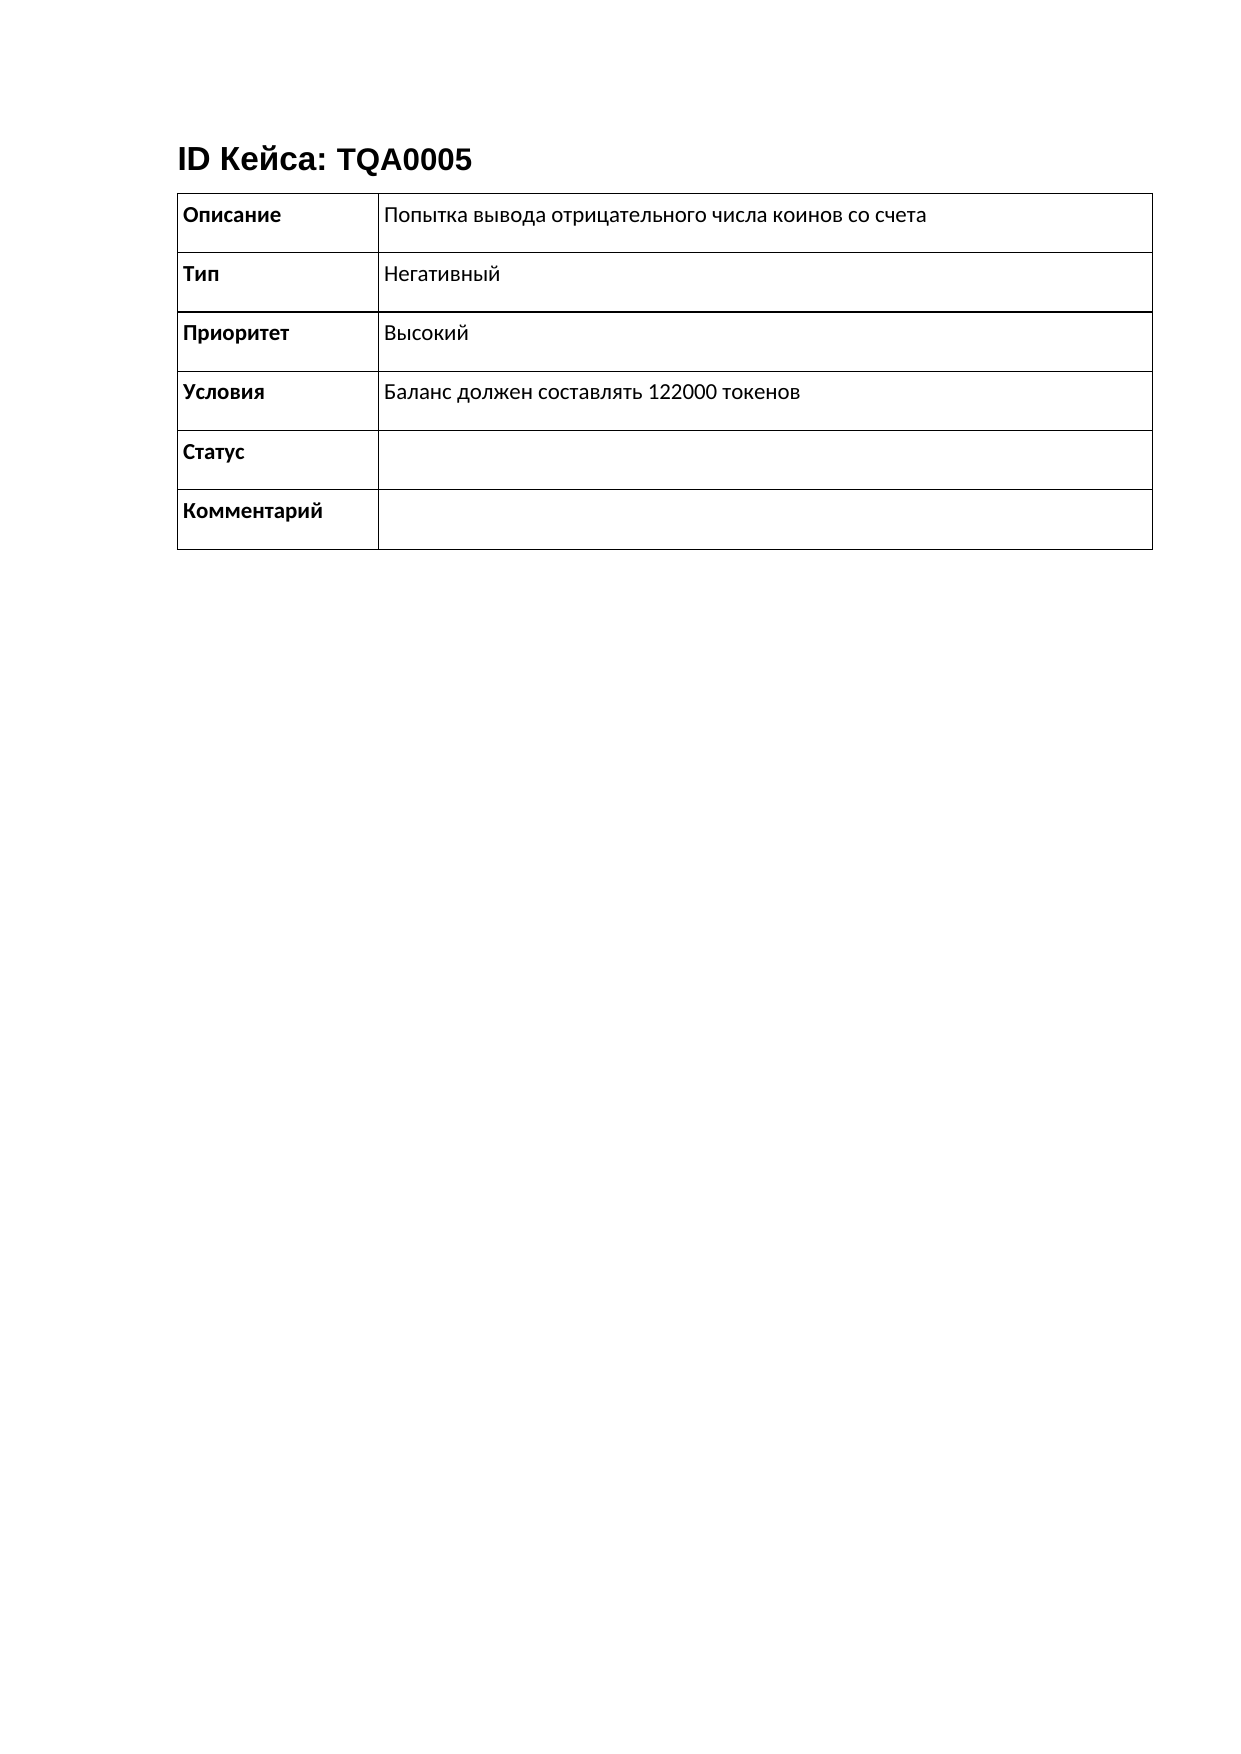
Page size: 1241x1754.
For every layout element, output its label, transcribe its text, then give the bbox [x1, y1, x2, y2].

table_cell Тип [178, 253, 378, 311]
table_cell [379, 431, 1152, 489]
table_cell [379, 490, 1152, 548]
table_header Попытка вывода отрицательного числа коинов со счета [379, 194, 1152, 252]
table_cell Негативный [379, 253, 1152, 311]
table_header Описание [178, 194, 378, 252]
table_cell Баланс должен составлять 122000 токенов [379, 372, 1152, 430]
table_cell Условия [178, 372, 378, 430]
table_cell Комментарий [178, 490, 378, 548]
table_cell Приоритет [178, 313, 378, 371]
table_cell Статус [178, 431, 378, 489]
table_cell Высокий [379, 313, 1152, 371]
subtitle ID Кейса: TQA0005 [177, 139, 1152, 177]
